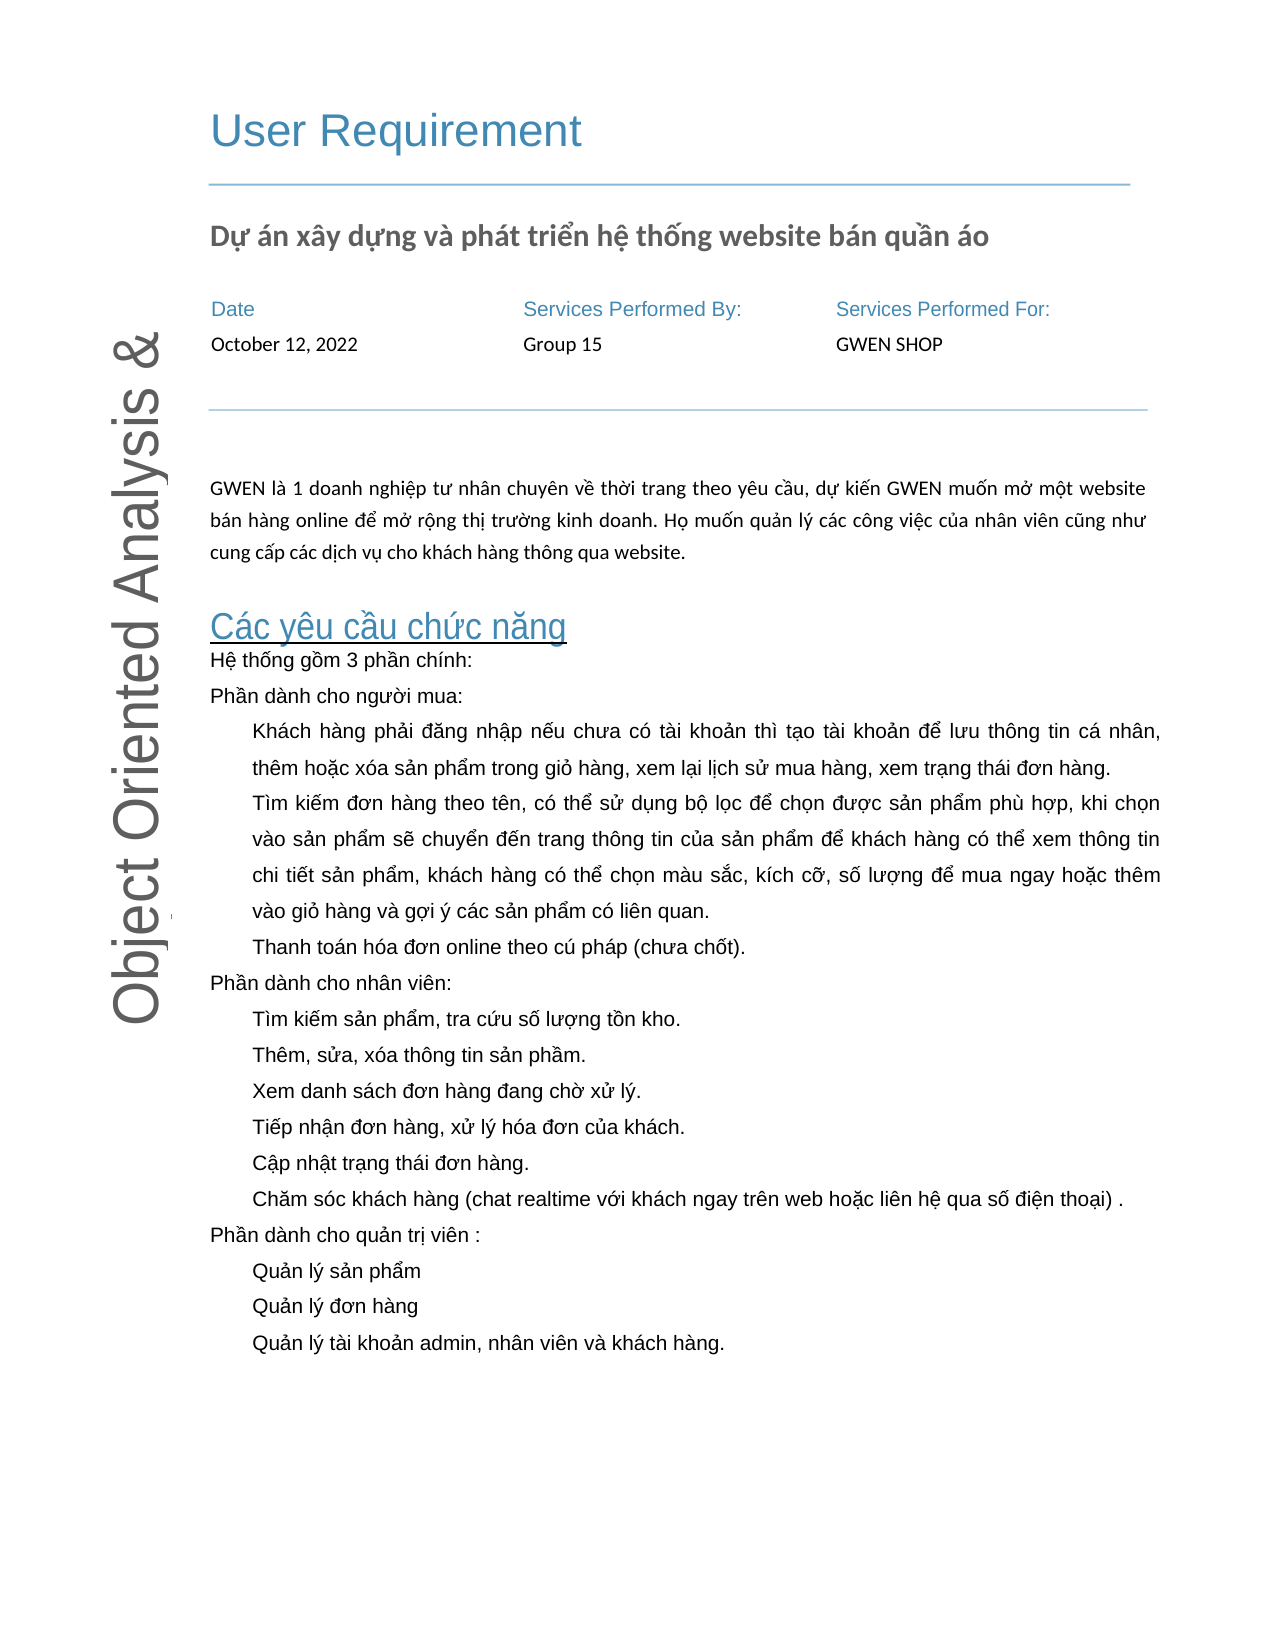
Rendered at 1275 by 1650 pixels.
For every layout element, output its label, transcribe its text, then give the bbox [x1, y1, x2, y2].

subtitle Thanh toán hóa đơn online theo cú pháp (chưa chốt). [252, 935, 1162, 959]
table_header Services Performed For: [776, 300, 1057, 329]
subtitle Phần dành cho quản trị viên : [210, 1222, 1162, 1246]
table_cell Group 15 [433, 329, 776, 358]
subtitle Các yêu cầu chức năng [210, 604, 1162, 647]
subtitle Phần dành cho nhân viên: [210, 971, 1162, 995]
subtitle Quản lý tài khoản admin, nhân viên và khách hàng. [252, 1330, 1162, 1354]
subtitle Xem danh sách đơn hàng đang chờ xử lý. [252, 1079, 1162, 1103]
subtitle Chăm sóc khách hàng (chat realtime với khách ngay trên web hoặc liên hệ qua số điện thoại) . [252, 1187, 1162, 1211]
subtitle Tiếp nhận đơn hàng, xử lý hóa đơn của khách. [252, 1115, 1162, 1139]
subtitle Tìm kiếm đơn hàng theo tên, có thể sử dụng bộ lọc để chọn được sản phẩm phù hợp, khi chọn vào sản phẩm sẽ chuyển đến trang thông tin của sản phẩm để khách hàng có thể xem thông tin chi tiết sản phẩm, khách hàng có thể chọn màu sắc, kích cỡ, số lượng để mua ngay hoặc thêm vào giỏ hàng và gợi ý các sản phẩm có liên quan. [252, 791, 1162, 923]
table_cell GWEN SHOP [776, 329, 1057, 358]
subtitle Thêm, sửa, xóa thông tin sản phầm. [252, 1043, 1162, 1067]
subtitle Phần dành cho người mua: [210, 683, 1162, 707]
table_cell October 12, 2022 [190, 329, 433, 358]
subtitle Tìm kiếm sản phẩm, tra cứu số lượng tồn kho. [252, 1007, 1162, 1031]
text Dự án xây dựng và phát triển hệ thống website bán quần áo [210, 216, 1162, 254]
subtitle Hệ thống gồm 3 phần chính: [210, 647, 1162, 671]
subtitle Cập nhật trạng thái đơn hàng. [252, 1151, 1162, 1174]
table_header Date [190, 300, 433, 329]
text GWEN là 1 doanh nghiệp tư nhân chuyên về thời trang theo yêu cầu, dự kiến GWEN muốn mở một website bán hàng online để mở rộng thị trường kinh doanh. Họ muốn quản lý các công việc của nhân viên cũng như cung cấp các dịch vụ cho khách hàng thông qua website. [210, 475, 1148, 564]
subtitle Quản lý sản phẩm [252, 1258, 1162, 1282]
text User Requirement [210, 104, 1162, 157]
subtitle Khách hàng phải đăng nhập nếu chưa có tài khoản thì tạo tài khoản để lưu thông tin cá nhân, thêm hoặc xóa sản phẩm trong giỏ hàng, xem lại lịch sử mua hàng, xem trạng thái đơn hàng. [252, 719, 1162, 779]
table_header Services Performed By: [433, 300, 776, 329]
subtitle Quản lý đơn hàng [252, 1294, 1162, 1318]
